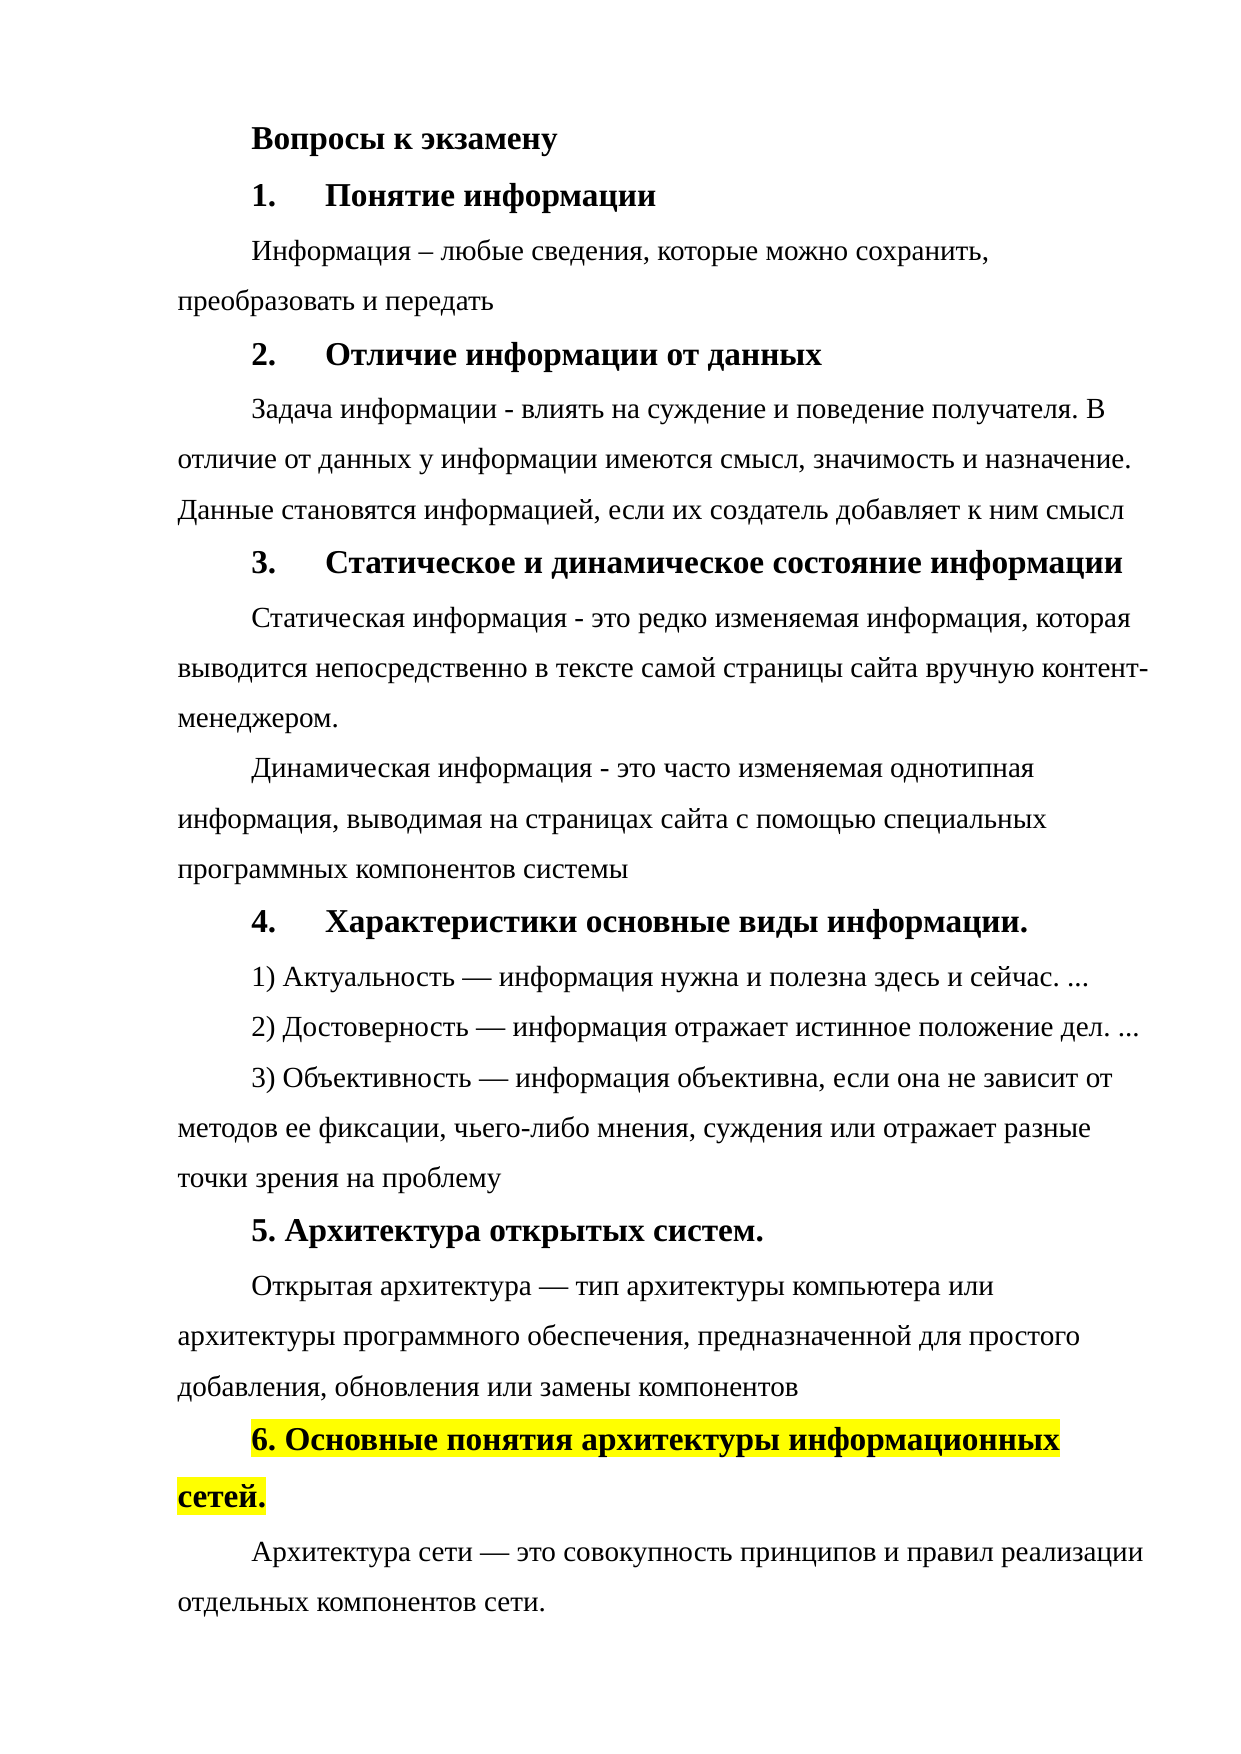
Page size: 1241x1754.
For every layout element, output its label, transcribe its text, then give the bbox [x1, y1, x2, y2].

list 3) Объективность — информация объективна, если она не зависит от методов ее фиксации, чьего-либо мнения, суждения или отражает разные точки зрения на проблему [177, 1060, 1152, 1194]
list Понятие информации [177, 176, 1152, 214]
text Архитектура сети — это совокупность принципов и правил реализации отдельных компонентов сети. [177, 1534, 1152, 1618]
text Статическая информация - это редко изменяемая информация, которая выводится непосредственно в тексте самой страницы сайта вручную контент-менеджером. [177, 600, 1152, 734]
list Отличие информации от данных [177, 334, 1152, 372]
text Динамическая информация - это часто изменяемая однотипная информация, выводимая на страницах сайта с помощью специальных программных компонентов системы [177, 751, 1152, 885]
list 2) Достоверность — информация отражает истинное положение дел. ... [177, 1009, 1152, 1043]
list Статическое и динамическое состояние информации [177, 542, 1152, 581]
text Вопросы к экзамену [177, 118, 1152, 156]
list 1) Актуальность — информация нужна и полезна здесь и сейчас. ... [177, 959, 1152, 993]
text Открытая архитектура — тип архитектуры компьютера или архитектуры программного обеспечения, предназначенной для простого добавления, обновления или замены компонентов [177, 1268, 1152, 1402]
text 6. Основные понятия архитектуры информационных сетей. [177, 1419, 1152, 1515]
list Характеристики основные виды информации. [177, 902, 1152, 940]
text 5. Архитектура открытых систем. [177, 1211, 1152, 1249]
text Информация – любые сведения, которые можно сохранить, преобразовать и передать [177, 233, 1152, 317]
text Задача информации - влиять на суждение и поведение получателя. В отличие от данных у информации имеются смысл, значимость и назначение. Данные становятся информацией, если их создатель добавляет к ним смысл [177, 391, 1152, 525]
